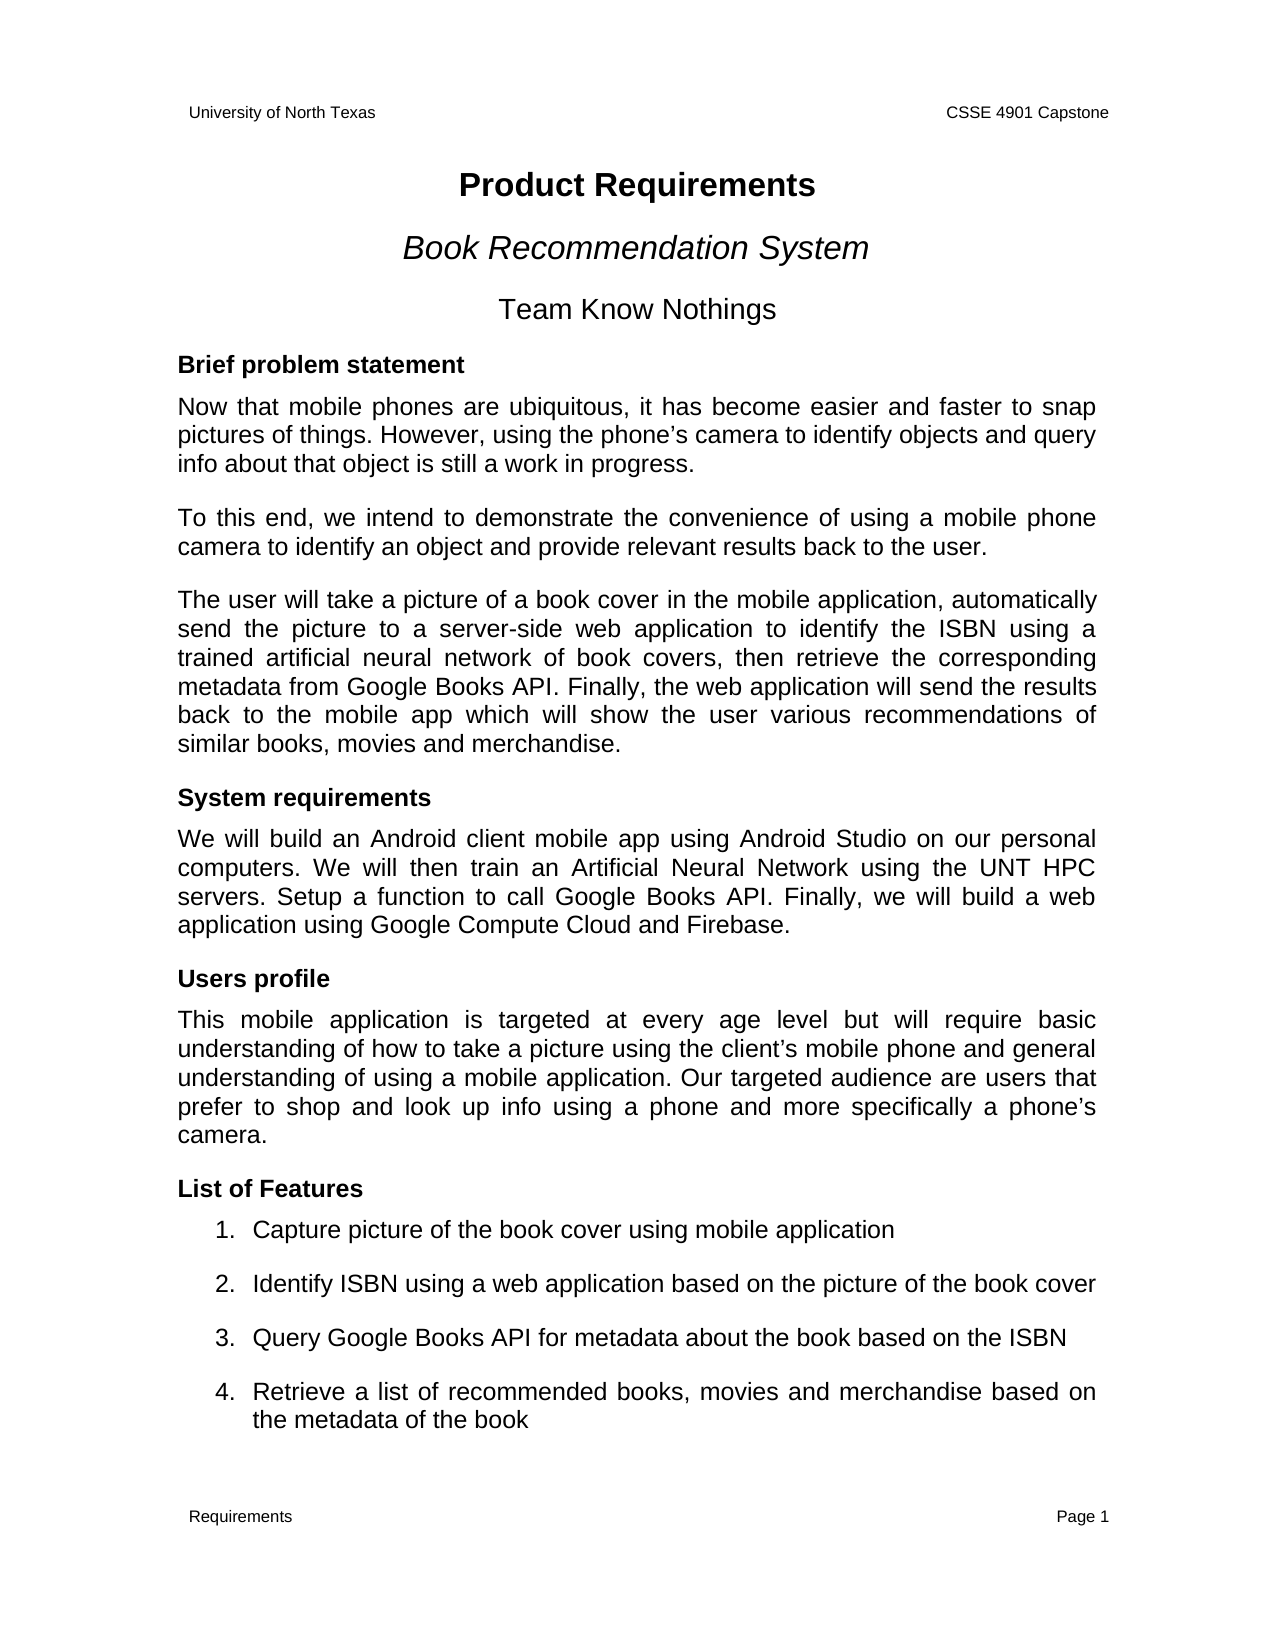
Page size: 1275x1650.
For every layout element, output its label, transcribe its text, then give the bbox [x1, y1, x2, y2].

list Capture picture of the book cover using mobile application [215, 1215, 1098, 1244]
list Retrieve a list of recommended books, movies and merchandise based on the metadata of the book [215, 1376, 1098, 1434]
text We will build an Android client mobile app using Android Studio on our personal computers. We will then train an Artificial Neural Network using the UNT HPC servers. Setup a function to call Google Books API. Finally, we will build a web application using Google Compute Cloud and Firebase. [177, 824, 1098, 939]
text To this end, we intend to demonstrate the convenience of using a mobile phone camera to identify an object and provide relevant results back to the user. [177, 503, 1098, 560]
subtitle System requirements [177, 783, 1098, 811]
subtitle Brief problem statement [177, 350, 1098, 379]
text Team Know Nothings [177, 292, 1098, 325]
text The user will take a picture of a book cover in the mobile application, automatically send the picture to a server-side web application to identify the ISBN using a trained artificial neural network of book covers, then retrieve the corresponding metadata from Google Books API. Finally, the web application will send the results back to the mobile app which will show the user various recommendations of similar books, movies and merchandise. [177, 585, 1098, 758]
text Now that mobile phones are ubiquitous, it has become easier and faster to snap pictures of things. However, using the phone’s camera to identify objects and query info about that object is still a work in progress. [177, 391, 1098, 478]
list Query Google Books API for metadata about the book based on the ISBN [215, 1323, 1098, 1351]
subtitle List of Features [177, 1174, 1098, 1203]
subtitle Users profile [177, 964, 1098, 993]
list Identify ISBN using a web application based on the picture of the book cover [215, 1269, 1098, 1298]
text Book Recommendation System [177, 228, 1098, 267]
text This mobile application is targeted at every age level but will require basic understanding of how to take a picture using the client’s mobile phone and general understanding of using a mobile application. Our targeted audience are users that prefer to shop and look up info using a phone and more specifically a phone’s camera. [177, 1005, 1098, 1149]
text Product Requirements [177, 165, 1098, 203]
